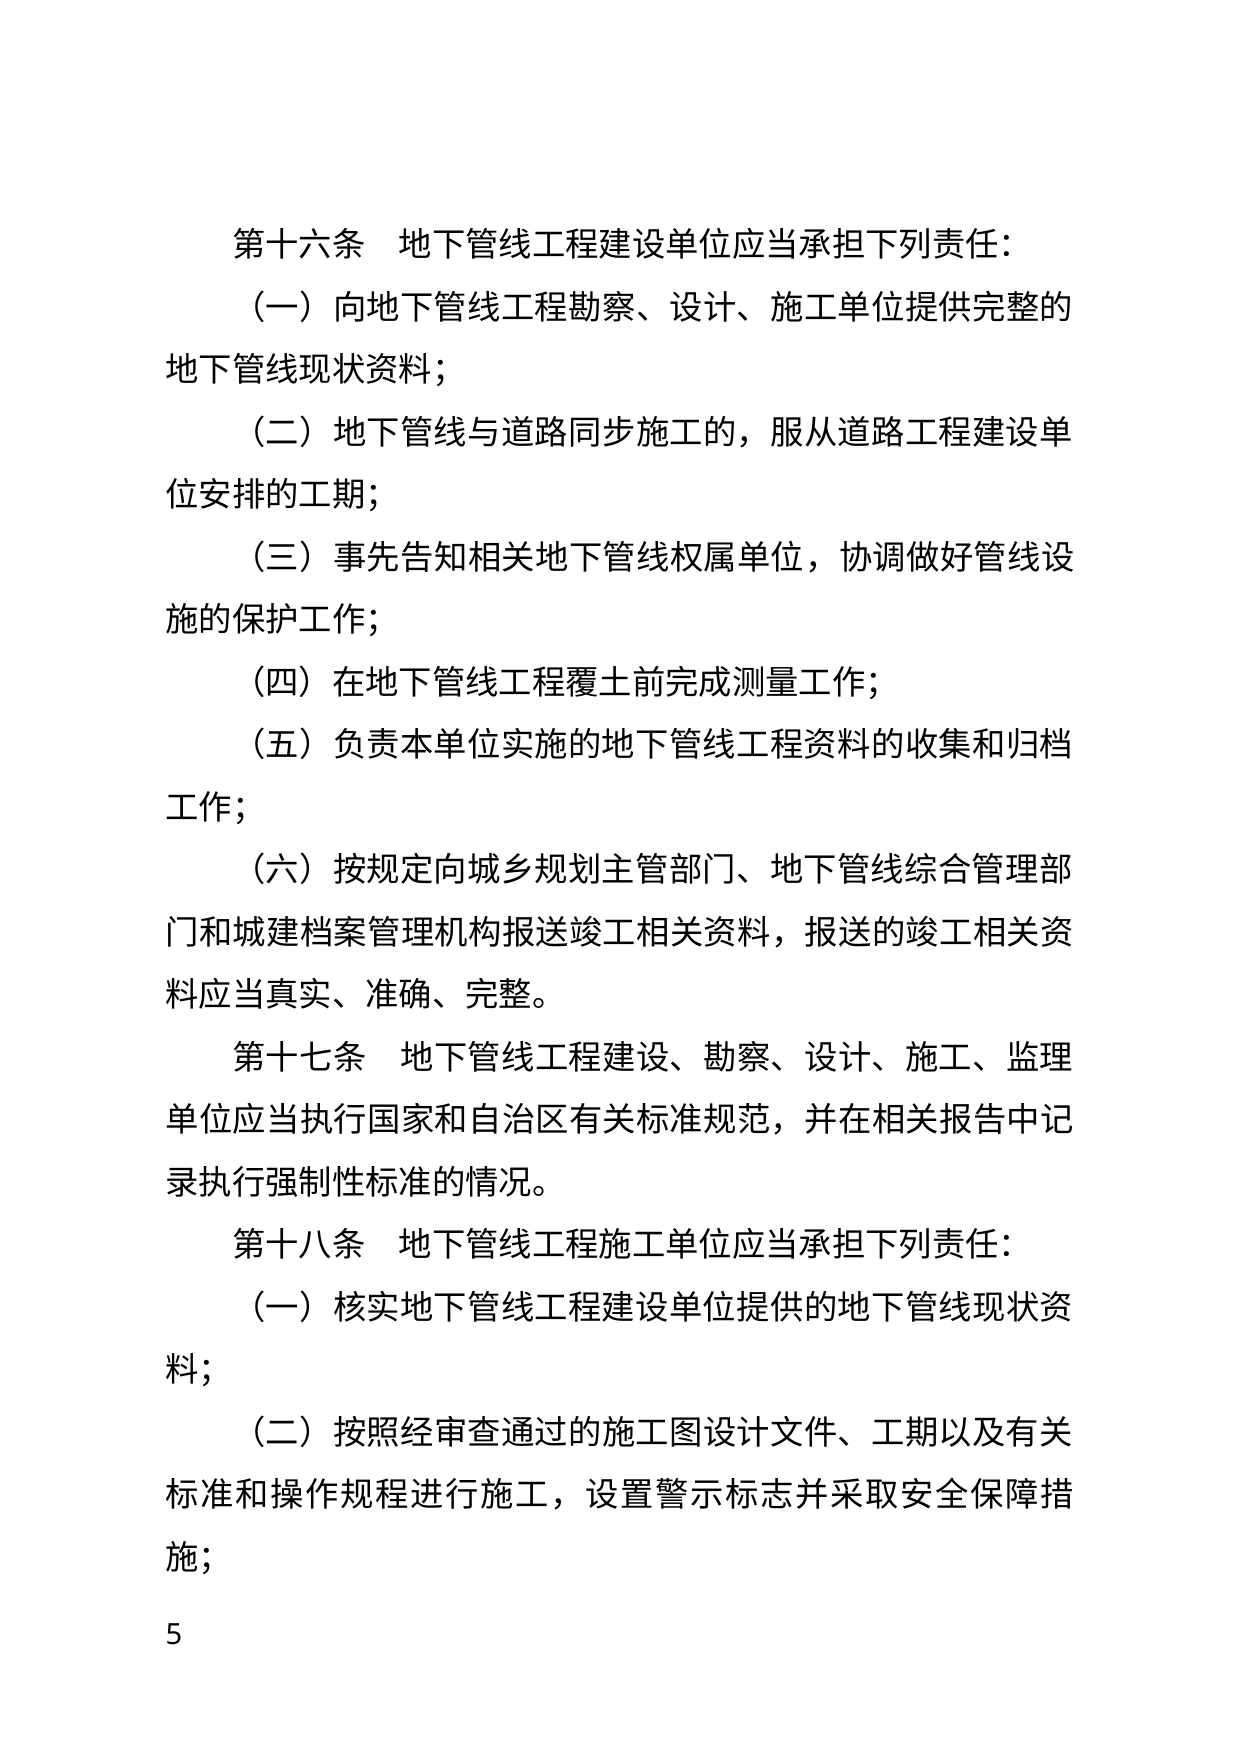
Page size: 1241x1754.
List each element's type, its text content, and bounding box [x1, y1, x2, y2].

text （五）负责本单位实施的地下管线工程资料的收集和归档工作； [165, 707, 1075, 832]
text 第十六条 地下管线工程建设单位应当承担下列责任： [165, 207, 1075, 269]
text 第十八条 地下管线工程施工单位应当承担下列责任： [165, 1207, 1075, 1269]
text （一）向地下管线工程勘察、设计、施工单位提供完整的地下管线现状资料； [165, 269, 1075, 394]
text 第十七条 地下管线工程建设、勘察、设计、施工、监理单位应当执行国家和自治区有关标准规范，并在相关报告中记录执行强制性标准的情况。 [165, 1019, 1075, 1207]
text （二）按照经审查通过的施工图设计文件、工期以及有关标准和操作规程进行施工，设置警示标志并采取安全保障措施； [165, 1394, 1075, 1582]
text （一）核实地下管线工程建设单位提供的地下管线现状资料； [165, 1269, 1075, 1394]
text （三）事先告知相关地下管线权属单位，协调做好管线设施的保护工作； [165, 519, 1075, 644]
text （四）在地下管线工程覆土前完成测量工作； [165, 644, 1075, 707]
text （二）地下管线与道路同步施工的，服从道路工程建设单位安排的工期； [165, 394, 1075, 519]
text （六）按规定向城乡规划主管部门、地下管线综合管理部门和城建档案管理机构报送竣工相关资料，报送的竣工相关资料应当真实、准确、完整。 [165, 832, 1075, 1019]
